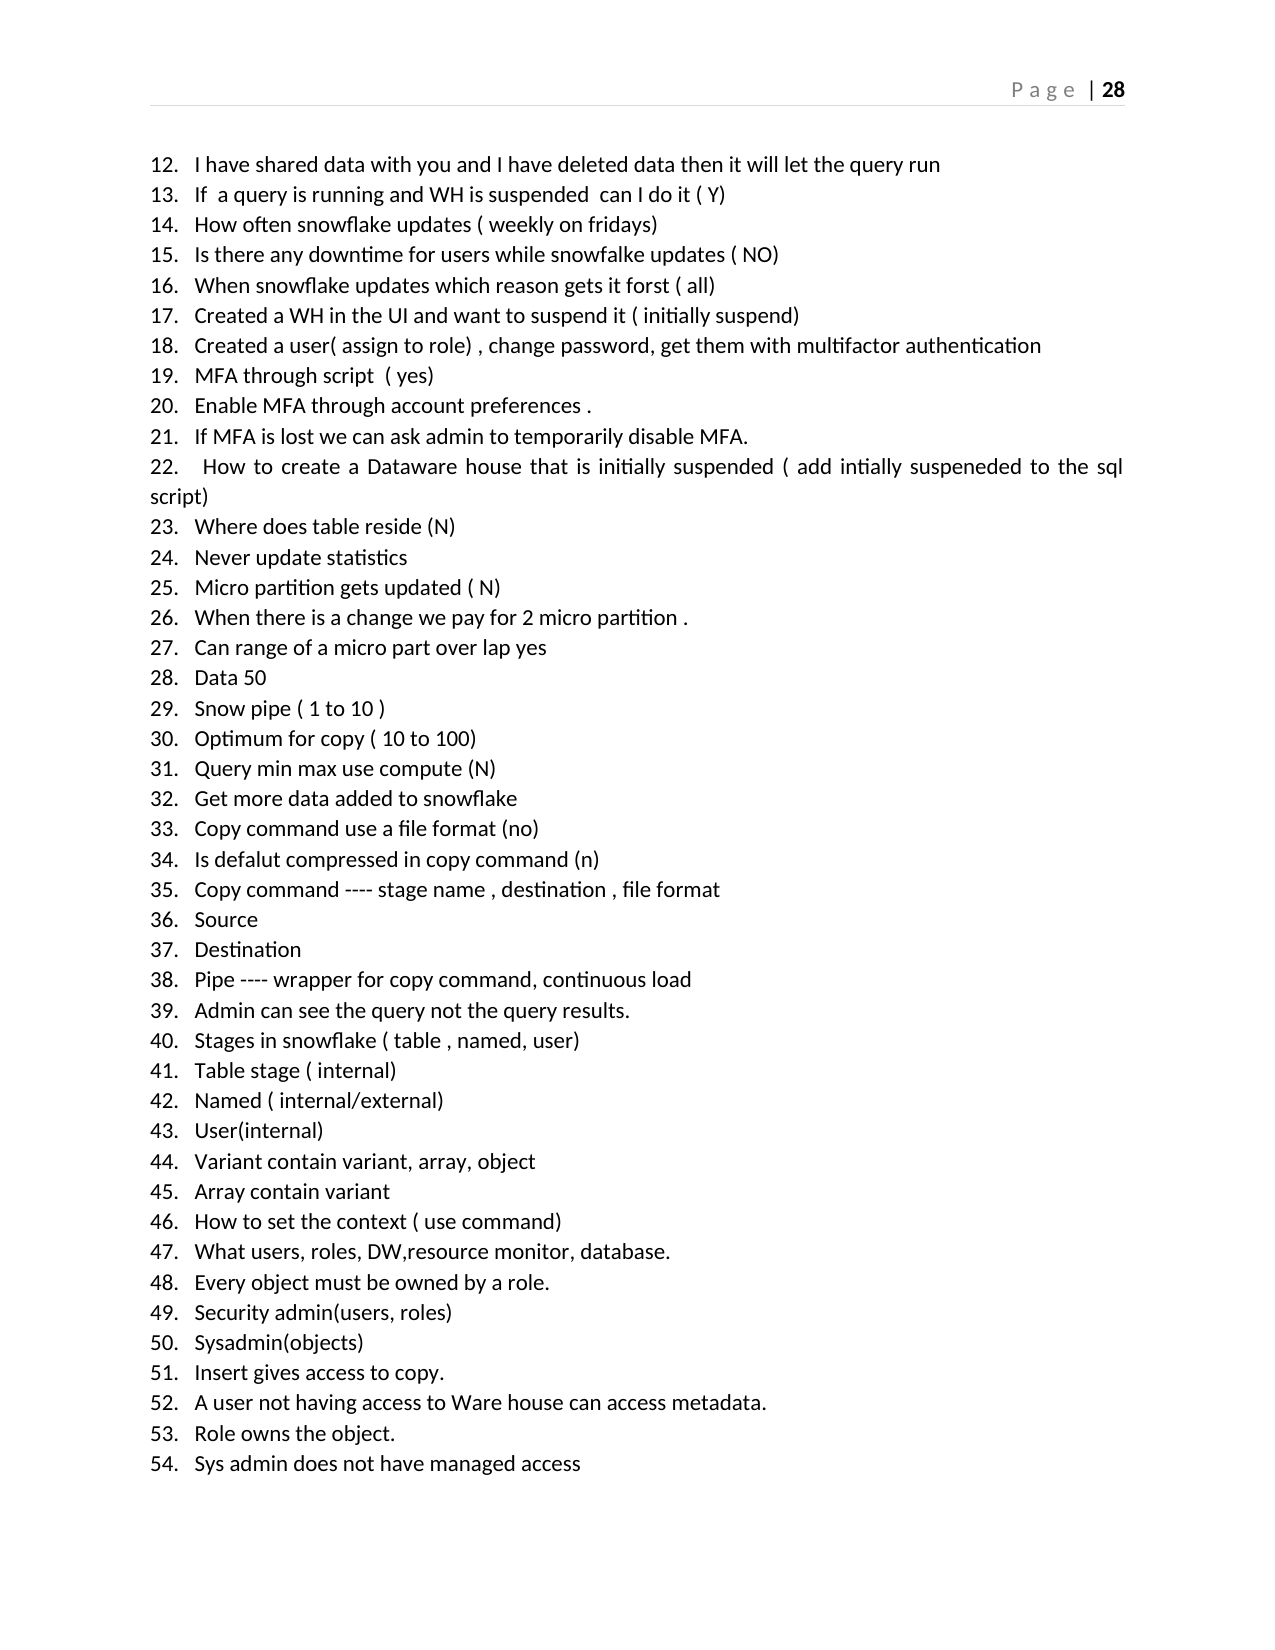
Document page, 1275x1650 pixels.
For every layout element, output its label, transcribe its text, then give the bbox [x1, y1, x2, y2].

text 48. Every object must be owned by a role. [150, 1268, 1125, 1296]
text 15. Is there any downtime for users while snowfalke updates ( NO) [150, 241, 1125, 269]
text 39. Admin can see the query not the query results. [150, 996, 1125, 1024]
text 41. Table stage ( internal) [150, 1056, 1125, 1084]
text 49. Security admin(users, roles) [150, 1298, 1125, 1326]
text 33. Copy command use a file format (no) [150, 814, 1125, 843]
text 32. Get more data added to snowflake [150, 784, 1125, 812]
text 13. If a query is running and WH is suspended can I do it ( Y) [150, 180, 1125, 208]
text 31. Query min max use compute (N) [150, 754, 1125, 782]
text 50. Sysadmin(objects) [150, 1328, 1125, 1356]
text 22. How to create a Dataware house that is initially suspended ( add intially suspeneded to the sql script) [150, 452, 1125, 510]
text 23. Where does table reside (N) [150, 512, 1125, 541]
text 40. Stages in snowflake ( table , named, user) [150, 1026, 1125, 1054]
text 12. I have shared data with you and I have deleted data then it will let the query run [150, 150, 1125, 178]
text 42. Named ( internal/external) [150, 1086, 1125, 1114]
text 25. Micro partition gets updated ( N) [150, 573, 1125, 601]
text 37. Destination [150, 935, 1125, 963]
text 28. Data 50 [150, 663, 1125, 692]
text 44. Variant contain variant, array, object [150, 1147, 1125, 1175]
text 20. Enable MFA through account preferences . [150, 392, 1125, 420]
text 21. If MFA is lost we can ask admin to temporarily disable MFA. [150, 422, 1125, 450]
text 51. Insert gives access to copy. [150, 1358, 1125, 1386]
text 46. How to set the context ( use command) [150, 1207, 1125, 1235]
text 17. Created a WH in the UI and want to suspend it ( initially suspend) [150, 301, 1125, 329]
text 36. Source [150, 905, 1125, 933]
text 43. User(internal) [150, 1117, 1125, 1145]
text 16. When snowflake updates which reason gets it forst ( all) [150, 271, 1125, 299]
text 24. Never update statistics [150, 543, 1125, 571]
text 26. When there is a change we pay for 2 micro partition . [150, 603, 1125, 631]
text 19. MFA through script ( yes) [150, 361, 1125, 389]
text 54. Sys admin does not have managed access [150, 1449, 1125, 1477]
text 35. Copy command ---- stage name , destination , file format [150, 875, 1125, 903]
text 47. What users, roles, DW,resource monitor, database. [150, 1237, 1125, 1266]
text 29. Snow pipe ( 1 to 10 ) [150, 694, 1125, 722]
text 30. Optimum for copy ( 10 to 100) [150, 724, 1125, 752]
text 14. How often snowflake updates ( weekly on fridays) [150, 210, 1125, 238]
text 53. Role owns the object. [150, 1419, 1125, 1447]
text 38. Pipe ---- wrapper for copy command, continuous load [150, 966, 1125, 994]
text 45. Array contain variant [150, 1177, 1125, 1205]
text 18. Created a user( assign to role) , change password, get them with multifactor authentication [150, 331, 1125, 359]
text 27. Can range of a micro part over lap yes [150, 633, 1125, 661]
text 52. A user not having access to Ware house can access metadata. [150, 1388, 1125, 1417]
text 34. Is defalut compressed in copy command (n) [150, 845, 1125, 873]
